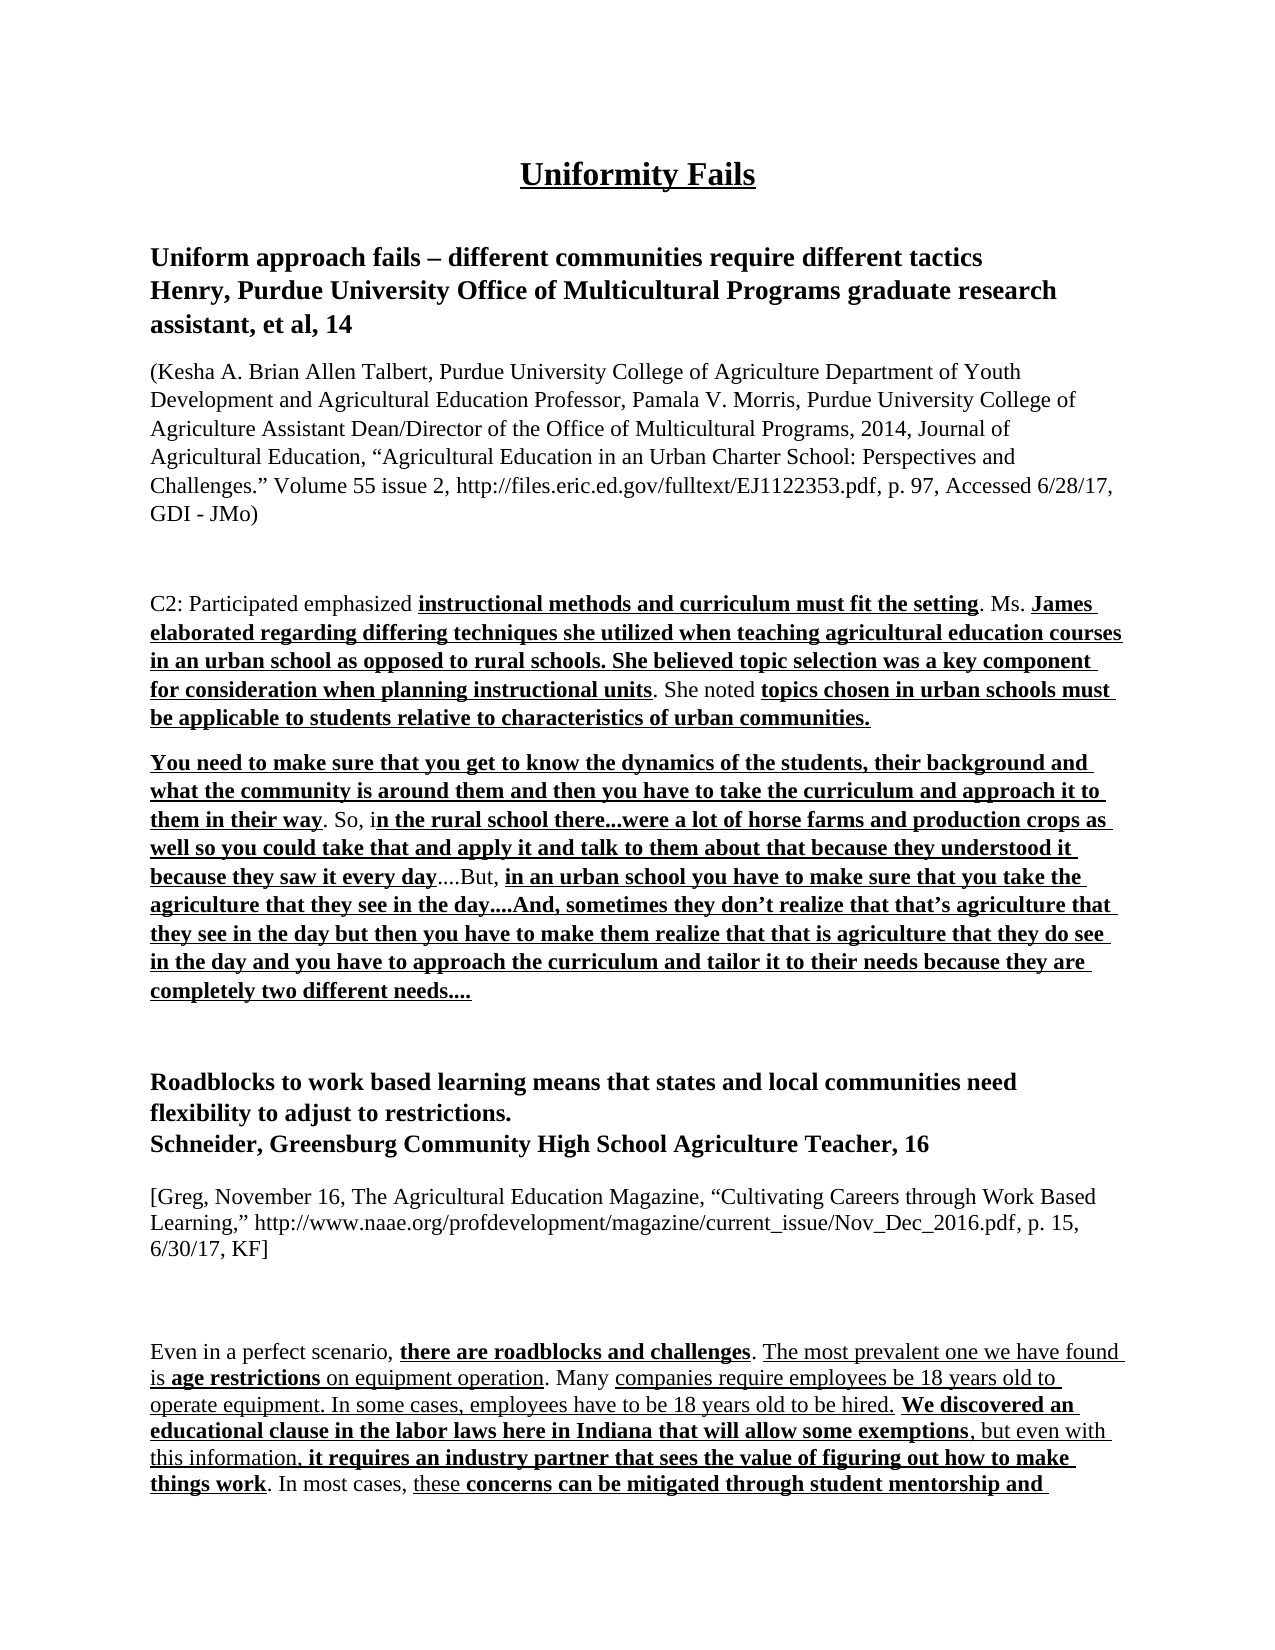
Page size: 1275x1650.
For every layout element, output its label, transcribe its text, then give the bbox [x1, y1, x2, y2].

subtitle Uniform approach fails – different communities require different tactics [150, 241, 1125, 272]
subtitle Roadblocks to work based learning means that states and local communities need flexibility to adjust to restrictions. [150, 1067, 1125, 1127]
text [150, 1338, 1125, 1496]
text You need to make sure that you get to know the dynamics of the students, their background and what the community is around them and then you have to take the curriculum and approach it to them in their way. So, in the rural school there...were a lot of horse farms and production crops as well so you could take that and apply it and talk to them about that because they understood it because they saw it every day....But, in an urban school you have to make sure that you take the agriculture that they see in the day....And, sometimes they don’t realize that that’s agriculture that they see in the day but then you have to make them realize that that is agriculture that they do see in the day and you have to approach the curriculum and tailor it to their needs because they are completely two different needs.... [150, 749, 1125, 1003]
text Schneider, Greensburg Community High School Agriculture Teacher, 16 [150, 1129, 1125, 1158]
text [Greg, November 16, The Agricultural Education Magazine, “Cultivating Careers through Work Based Learning,” http://www.naae.org/profdevelopment/magazine/current_issue/Nov_Dec_2016.pdf, p. 15, 6/30/17, KF] [150, 1183, 1125, 1262]
text C2: Participated emphasized instructional methods and curriculum must fit the setting. Ms. James elaborated regarding differing techniques she utilized when teaching agricultural education courses in an urban school as opposed to rural schools. She believed topic selection was a key component for consideration when planning instructional units. She noted topics chosen in urban schools must be applicable to students relative to characteristics of urban communities. [150, 590, 1125, 730]
text (Kesha A. Brian Allen Talbert, Purdue University College of Agriculture Department of Youth Development and Agricultural Education Professor, Pamala V. Morris, Purdue University College of Agriculture Assistant Dean/Director of the Office of Multicultural Programs, 2014, Journal of Agricultural Education, “Agricultural Education in an Urban Charter School: Perspectives and Challenges.” Volume 55 issue 2, http://files.eric.ed.gov/fulltext/EJ1122353.pdf, p. 97, Accessed 6/28/17, GDI - JMo) [150, 358, 1125, 526]
text Henry, Purdue University Office of Multicultural Programs graduate research assistant, et al, 14 [150, 274, 1125, 339]
subtitle Uniformity Fails [150, 154, 1125, 192]
